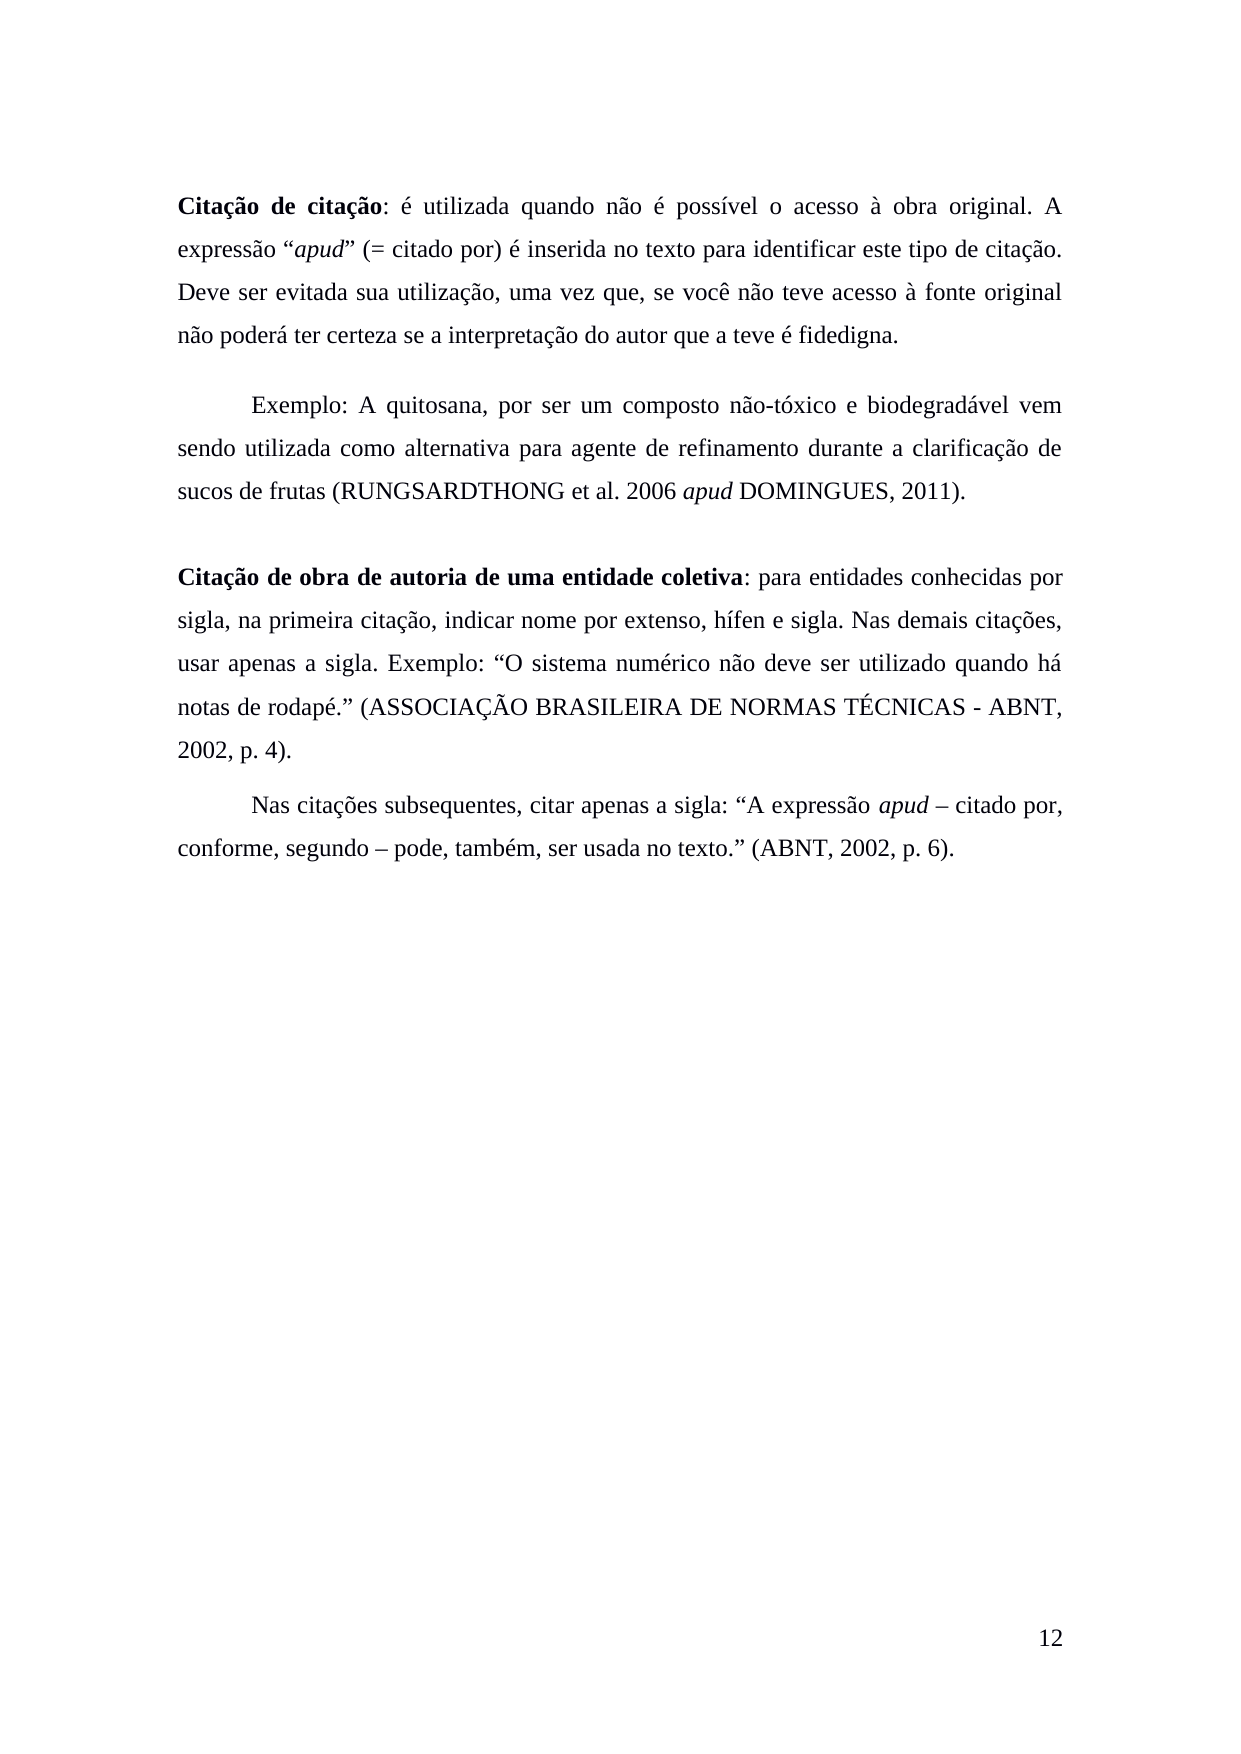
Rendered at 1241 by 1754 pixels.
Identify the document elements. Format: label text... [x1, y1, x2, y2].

text Citação de citação: é utilizada quando não é possível o acesso à obra original. A expressão “apud” (= citado por) é inserida no texto para identificar este tipo de citação. Deve ser evitada sua utilização, uma vez que, se você não teve acesso à fonte original não poderá ter certeza se a interpretação do autor que a teve é fidedigna. [177, 191, 1063, 349]
text Exemplo: A quitosana, por ser um composto não-tóxico e biodegradável vem sendo utilizada como alternativa para agente de refinamento durante a clarificação de sucos de frutas (RUNGSARDTHONG et al. 2006 apud DOMINGUES, 2011). [177, 390, 1063, 505]
text Citação de obra de autoria de uma entidade coletiva: para entidades conhecidas por sigla, na primeira citação, indicar nome por extenso, hífen e sigla. Nas demais citações, usar apenas a sigla. Exemplo: “O sistema numérico não deve ser utilizado quando há notas de rodapé.” (ASSOCIAÇÃO BRASILEIRA DE NORMAS TÉCNICAS - ABNT, 2002, p. 4). [177, 562, 1063, 763]
text Nas citações subsequentes, citar apenas a sigla: “A expressão apud – citado por, conforme, segundo – pode, também, ser usada no texto.” (ABNT, 2002, p. 6). [177, 790, 1063, 862]
